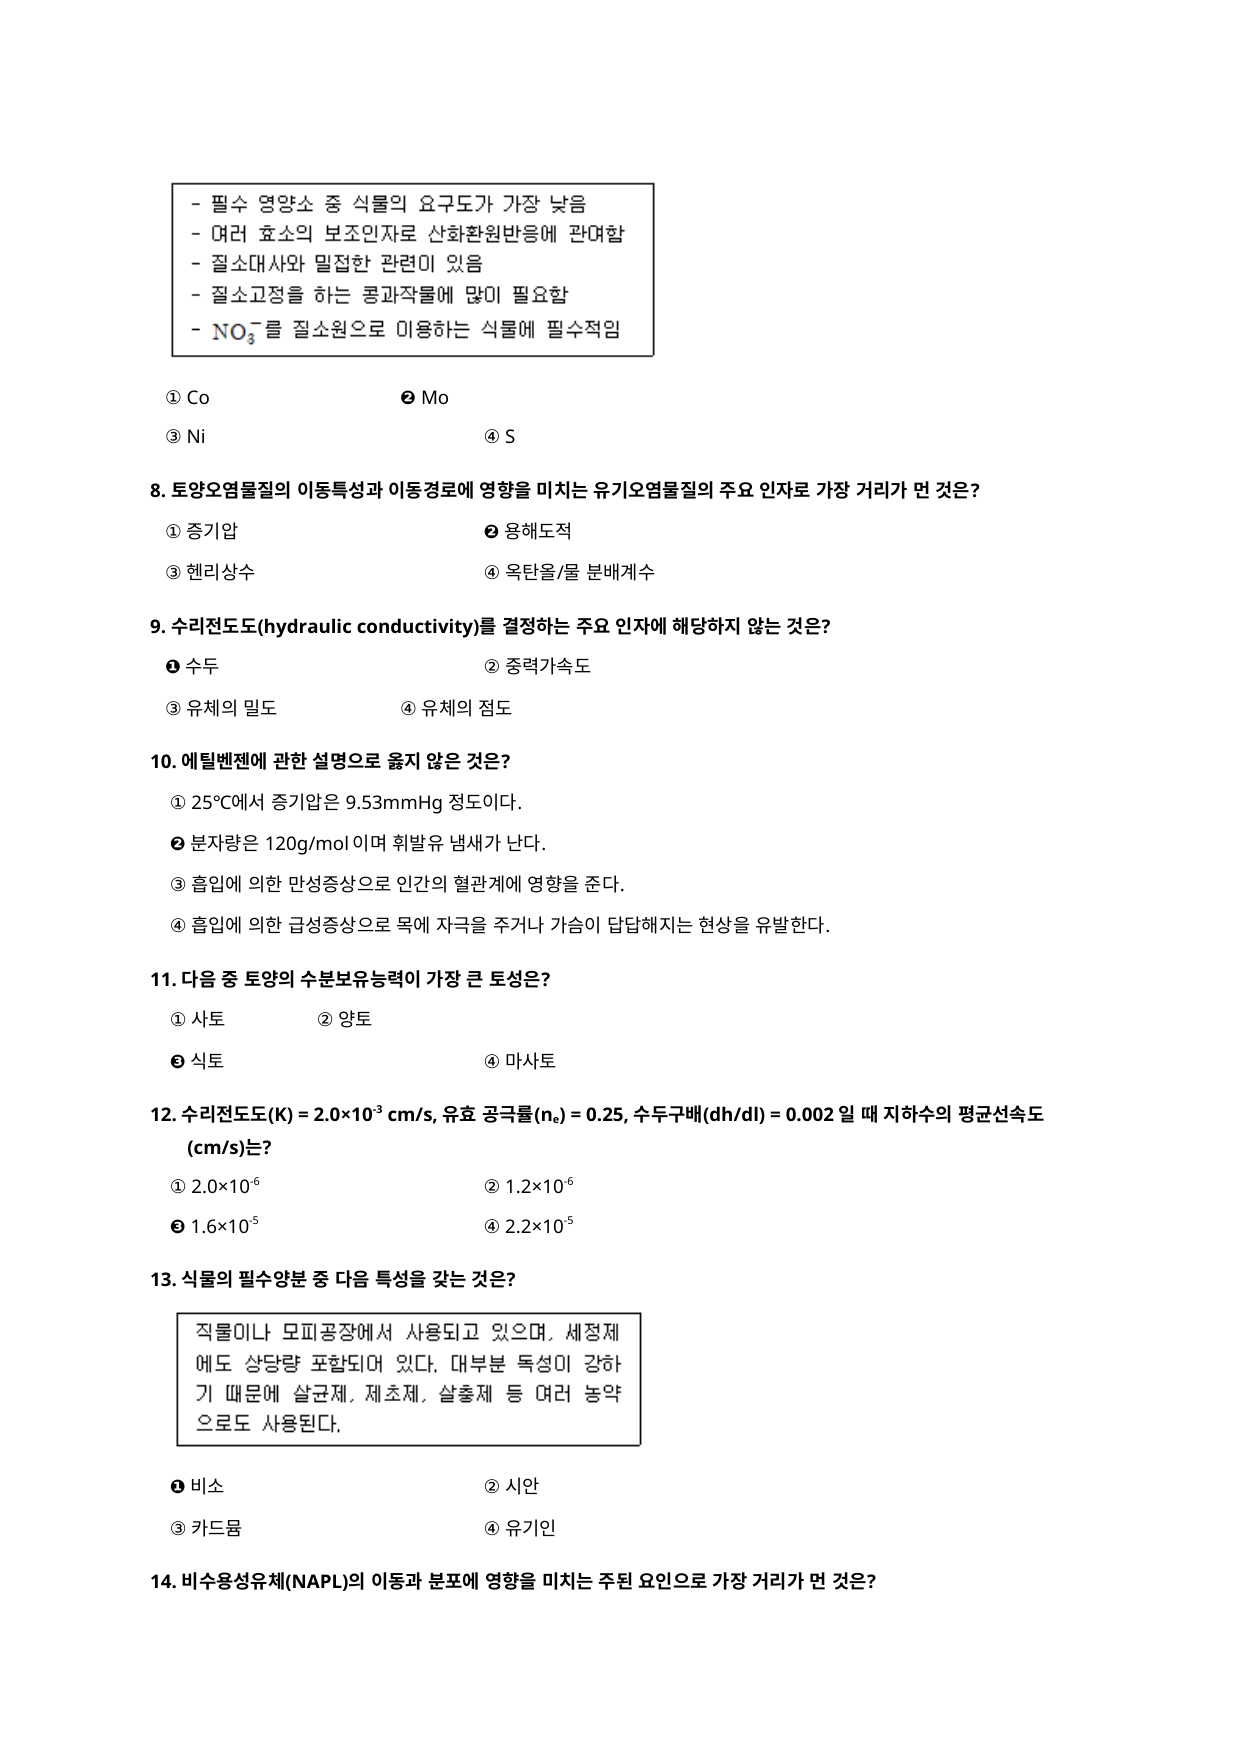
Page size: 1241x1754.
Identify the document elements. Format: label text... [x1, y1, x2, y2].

text ❶ 수두 ② 중력가속도 [150, 652, 1090, 679]
text 8. 토양오염물질의 이동특성과 이동경로에 영향을 미치는 유기오염물질의 주요 인자로 가장 거리가 먼 것은? [150, 476, 1090, 503]
text ③ 유체의 밀도 ④ 유체의 점도 [150, 693, 1090, 721]
text 13. 식물의 필수양분 중 다음 특성을 갖는 것은? [150, 1265, 1090, 1292]
text 9. 수리전도도(hydraulic conductivity)를 결정하는 주요 인자에 해당하지 않는 것은? [150, 611, 1090, 638]
text ③ 카드뮴 ④ 유기인 [150, 1513, 1090, 1540]
text ❷ 분자량은 120g/mol이며 휘발유 냄새가 난다. [150, 829, 1090, 856]
text 12. 수리전도도(K) = 2.0×10-3 cm/s, 유효 공극률(ne) = 0.25, 수두구배(dh/dl) = 0.002 일 때 지하수의 평균선속도(cm/s)는? [150, 1100, 1090, 1160]
text ④ 흡입에 의한 급성증상으로 목에 자극을 주거나 가슴이 답답해지는 현상을 유발한다. [150, 911, 1090, 938]
text ① 2.0×10-6 ② 1.2×10-6 [150, 1173, 1090, 1199]
picture [164, 177, 660, 365]
text 10. 에틸벤젠에 관한 설명으로 옳지 않은 것은? [150, 747, 1090, 774]
text 11. 다음 중 토양의 수분보유능력이 가장 큰 토성은? [150, 964, 1090, 991]
text ❶ 비소 ② 시안 [150, 1472, 1090, 1499]
text ① 25℃에서 증기압은 9.53mmHg 정도이다. [150, 788, 1090, 815]
text ① Co ❷ Mo [150, 384, 1090, 409]
text 14. 비수용성유체(NAPL)의 이동과 분포에 영향을 미치는 주된 요인으로 가장 거리가 먼 것은? [150, 1567, 1090, 1594]
text ❸ 1.6×10-5 ④ 2.2×10-5 [150, 1213, 1090, 1238]
text ❸ 식토 ④ 마사토 [150, 1046, 1090, 1073]
text ① 증기압 ❷ 용해도적 [150, 516, 1090, 544]
text ③ Ni ④ S [150, 423, 1090, 449]
text ① 사토 ② 양토 [150, 1005, 1090, 1032]
picture [169, 1305, 651, 1453]
text ③ 헨리상수 ④ 옥탄올/물 분배계수 [150, 558, 1090, 585]
text ③ 흡입에 의한 만성증상으로 인간의 혈관계에 영향을 준다. [150, 870, 1090, 897]
